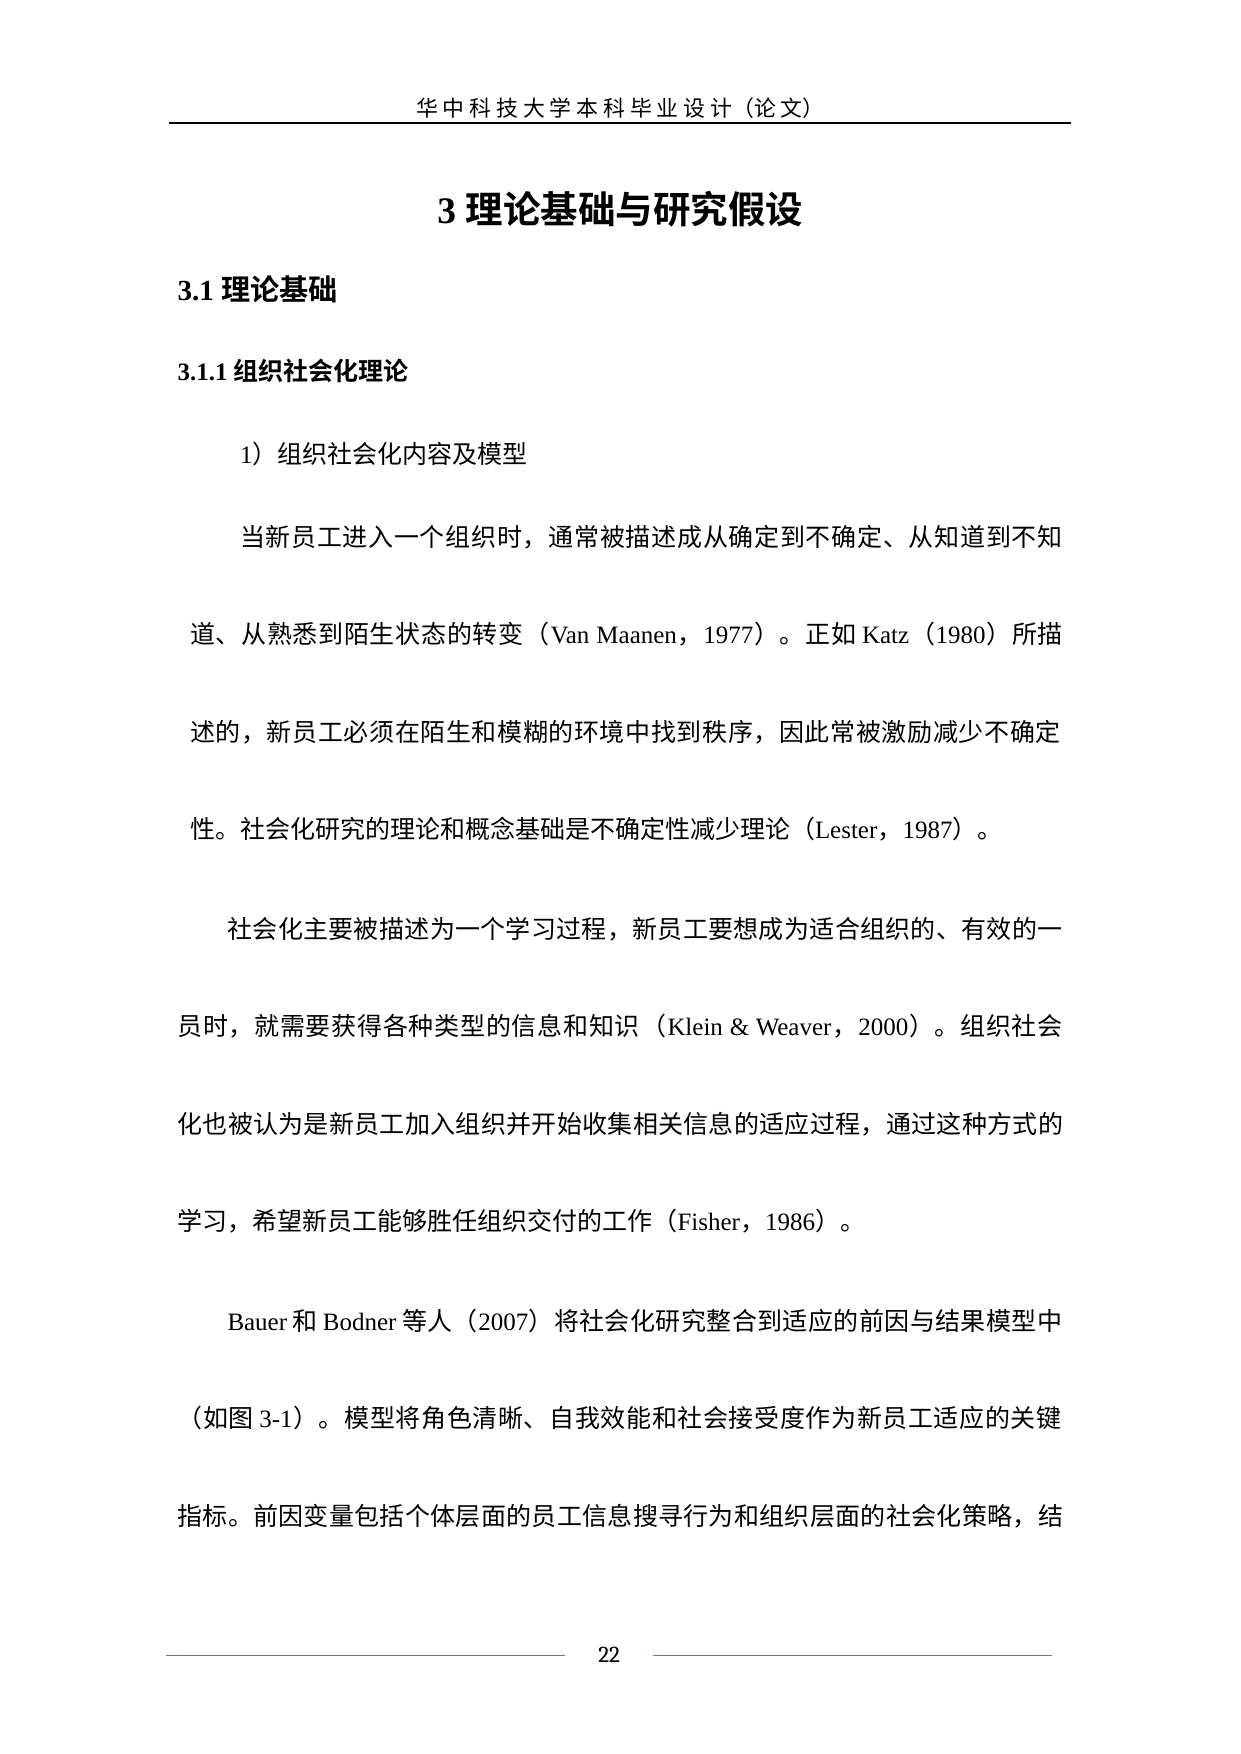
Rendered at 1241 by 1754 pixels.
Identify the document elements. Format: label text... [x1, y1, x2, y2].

text 社会化主要被描述为一个学习过程，新员工要想成为适合组织的、有效的一员时，就需要获得各种类型的信息和知识（Klein & Weaver，2000）。组织社会化也被认为是新员工加入组织并开始收集相关信息的适应过程，通过这种方式的学习，希望新员工能够胜任组织交付的工作（Fisher，1986）。 [177, 895, 1063, 1252]
text 3 理论基础与研究假设 [177, 174, 1063, 239]
text 3.1 理论基础 [177, 256, 1063, 321]
text 当新员工进入一个组织时，通常被描述成从确定到不确定、从知道到不知道、从熟悉到陌生状态的转变（Van Maanen，1977）。正如Katz（1980）所描述的，新员工必须在陌生和模糊的环境中找到秩序，因此常被激励减少不确定性。社会化研究的理论和概念基础是不确定性减少理论（Lester，1987）。 [190, 503, 1063, 861]
text 1）组织社会化内容及模型 [190, 420, 1063, 485]
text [177, 1287, 1063, 1547]
text 3.1.1 组织社会化理论 [177, 337, 1063, 402]
